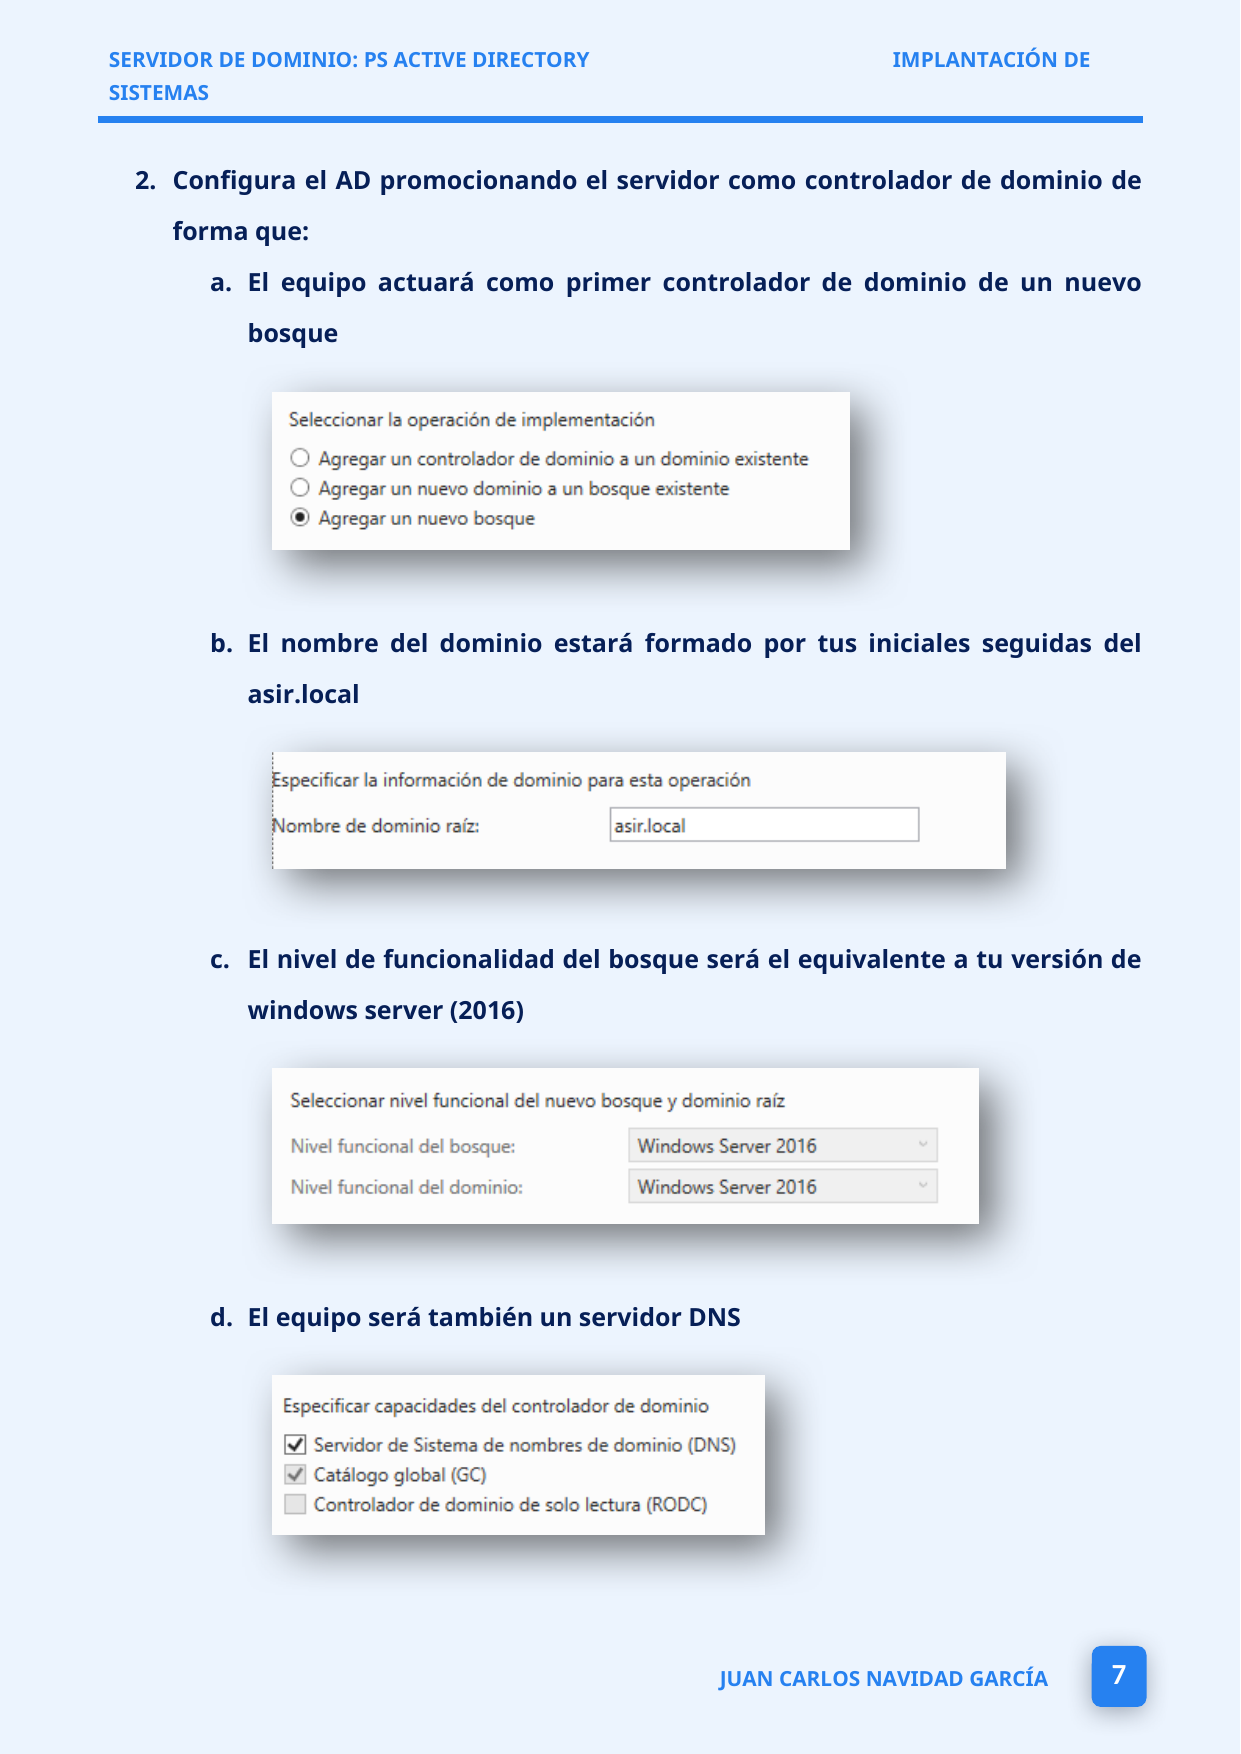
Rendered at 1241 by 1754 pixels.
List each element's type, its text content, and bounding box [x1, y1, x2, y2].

picture [272, 1375, 765, 1535]
list Configura el AD promocionando el servidor como controlador de dominio de forma que: [135, 163, 1143, 248]
picture [272, 1068, 979, 1224]
list El equipo actuará como primer controlador de dominio de un nuevo bosque [210, 265, 1143, 350]
picture [272, 752, 1006, 869]
list El nombre del dominio estará formado por tus iniciales seguidas del asir.local [210, 625, 1143, 711]
list El equipo será también un servidor DNS [210, 1299, 1143, 1333]
picture [272, 392, 850, 550]
list El nivel de funcionalidad del bosque será el equivalente a tu versión de windows server (2016) [210, 942, 1143, 1027]
